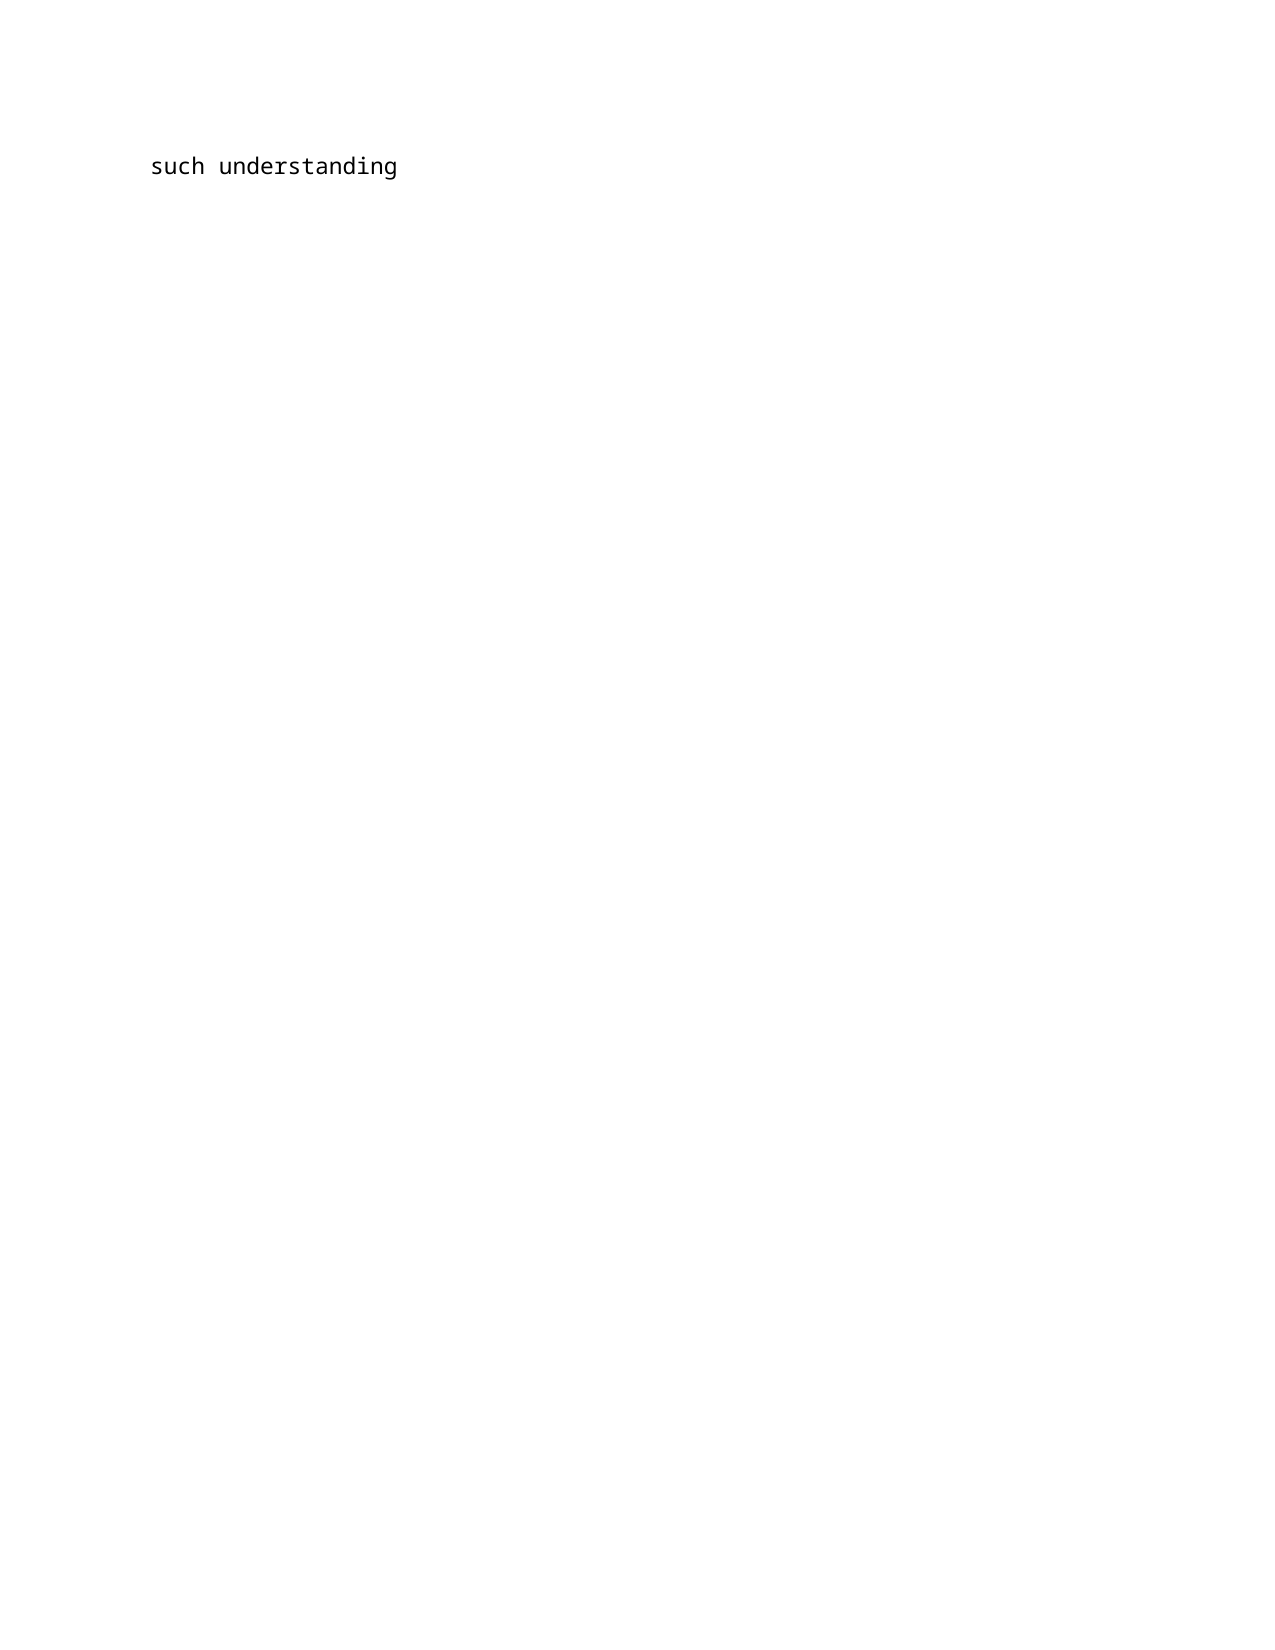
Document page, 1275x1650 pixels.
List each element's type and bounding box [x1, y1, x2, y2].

text [150, 150, 1125, 283]
